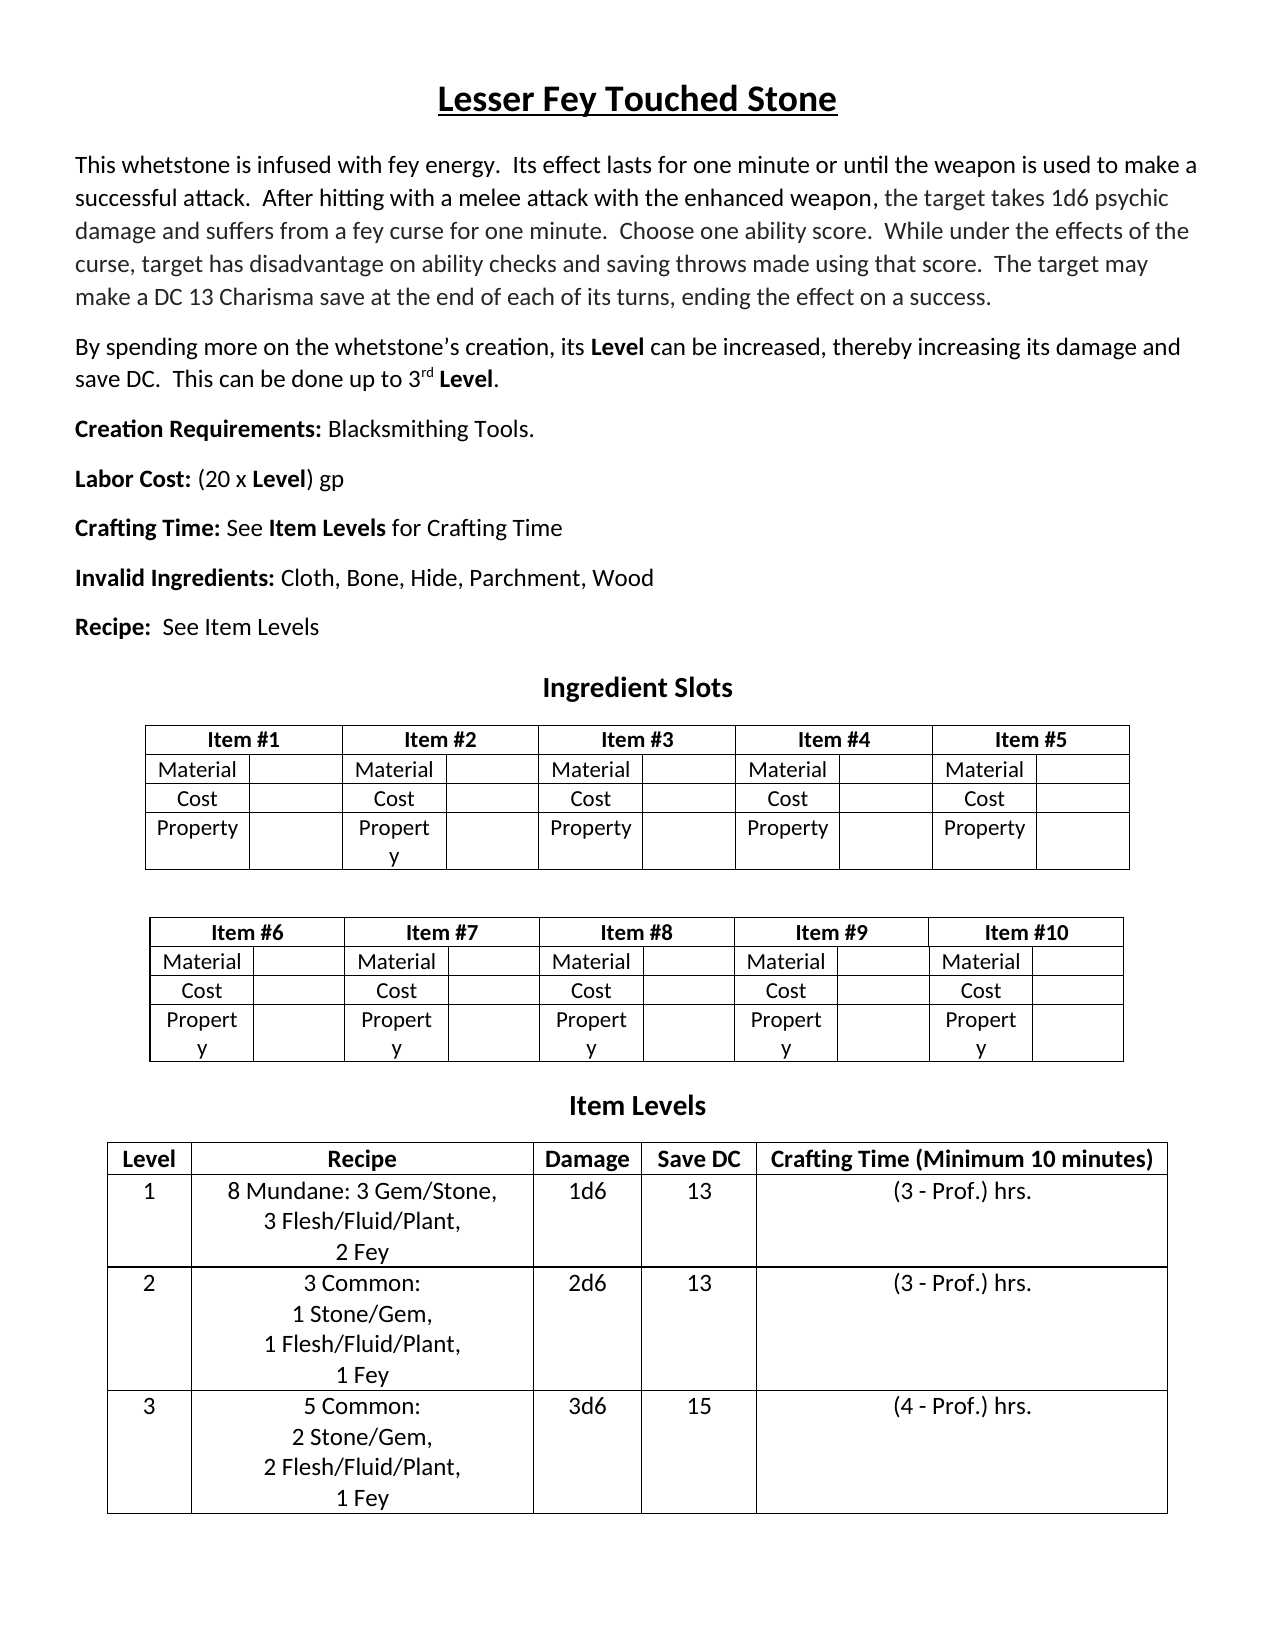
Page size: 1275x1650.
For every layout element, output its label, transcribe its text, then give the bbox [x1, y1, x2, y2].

table_header Level [108, 1143, 191, 1174]
table_cell [643, 755, 735, 783]
table_header Item #3 [539, 726, 735, 754]
table_cell Material [736, 755, 839, 783]
table_cell Cost [540, 976, 643, 1004]
table_cell Cost [735, 976, 837, 1004]
table_cell Property [933, 813, 1036, 869]
table_cell [1033, 1005, 1123, 1061]
table_cell Property [539, 813, 642, 869]
table_header Crafting Time (Minimum 10 minutes) [757, 1143, 1167, 1174]
table_cell Cost [345, 976, 448, 1004]
table_cell Material [540, 947, 643, 975]
table_header Item #7 [345, 918, 539, 946]
table_cell Material [539, 755, 642, 783]
table_cell Property [540, 1005, 643, 1061]
table_cell [644, 947, 734, 975]
table_header Item #5 [933, 726, 1129, 754]
table_cell (3 - Prof.) hrs. [757, 1268, 1167, 1389]
table_cell [838, 976, 929, 1004]
table_cell 1d6 [534, 1175, 641, 1266]
table_cell Cost [933, 784, 1036, 812]
table_cell Cost [146, 784, 249, 812]
table_cell 15 [642, 1391, 756, 1513]
table_cell Cost [151, 976, 253, 1004]
text Invalid Ingredients: Cloth, Bone, Hide, Parchment, Wood [75, 562, 1200, 592]
table_cell Property [343, 813, 446, 869]
text This whetstone is infused with fey energy. Its effect lasts for one minute or until the weapon is used to make a successful attack. After hitting with a melee attack with the enhanced weapon, the target takes 1d6 psychic damage and suffers from a fey curse for one minute. Choose one ability score. While under the effects of the curse, target has disadvantage on ability checks and saving throws made using that score. The target may make a DC 13 Charisma save at the end of each of its turns, ending the effect on a success. [75, 149, 1200, 312]
table_cell 1 [108, 1175, 191, 1266]
table_cell [644, 976, 734, 1004]
text Crafting Time: See Item Levels for Crafting Time [75, 512, 1200, 543]
table_cell Material [735, 947, 837, 975]
table_cell Property [146, 813, 249, 869]
table_cell [644, 1005, 734, 1061]
table_cell [449, 1005, 539, 1061]
table_cell Material [930, 947, 1032, 975]
table_cell Material [933, 755, 1036, 783]
table_cell 13 [642, 1175, 756, 1266]
table_cell [643, 813, 735, 869]
table_cell [840, 813, 932, 869]
table_header Recipe [192, 1143, 533, 1174]
table_cell 3d6 [534, 1391, 641, 1513]
table_cell Property [345, 1005, 448, 1061]
table_cell Material [151, 947, 253, 975]
table_header Item #8 [540, 918, 734, 946]
table_header Item #9 [735, 918, 928, 946]
table_cell [1033, 947, 1123, 975]
table_cell [254, 1005, 344, 1061]
table_cell [254, 947, 344, 975]
table_cell Property [930, 1005, 1032, 1061]
table_header Item #1 [146, 726, 342, 754]
table_cell [254, 976, 344, 1004]
table_cell Cost [539, 784, 642, 812]
table_cell Property [736, 813, 839, 869]
table_cell Property [151, 1005, 253, 1061]
table_cell [838, 1005, 929, 1061]
table_cell [1037, 755, 1129, 783]
table_cell Material [345, 947, 448, 975]
table_cell [840, 784, 932, 812]
table_cell 2 [108, 1268, 191, 1389]
table_cell Cost [930, 976, 1032, 1004]
text By spending more on the whetstone’s creation, its Level can be increased, thereby increasing its damage and save DC. This can be done up to 3rd Level. [75, 331, 1200, 394]
table_cell [447, 813, 538, 869]
table_cell [449, 976, 539, 1004]
table_cell [643, 784, 735, 812]
table_cell [1037, 813, 1129, 869]
table_header Item #10 [929, 918, 1123, 946]
text Labor Cost: (20 x Level) gp [75, 463, 1200, 493]
table_cell [447, 784, 538, 812]
table_cell (3 - Prof.) hrs. [757, 1175, 1167, 1266]
table_cell 2d6 [534, 1268, 641, 1389]
table_cell Material [146, 755, 249, 783]
table_cell 13 [642, 1268, 756, 1389]
table_cell Cost [343, 784, 446, 812]
table_cell [1033, 976, 1123, 1004]
table_cell Cost [736, 784, 839, 812]
table_header Item #6 [151, 918, 344, 946]
text Item Levels [75, 1087, 1200, 1123]
table_header Item #2 [343, 726, 538, 754]
table_header Item #4 [736, 726, 932, 754]
table_cell [250, 784, 342, 812]
text Ingredient Slots [75, 669, 1200, 705]
table_cell [838, 947, 929, 975]
table_cell [250, 755, 342, 783]
text Creation Requirements: Blacksmithing Tools. [75, 413, 1200, 444]
table_cell [840, 755, 932, 783]
table_header Save DC [642, 1143, 756, 1174]
text Recipe: See Item Levels [75, 612, 1200, 642]
table_cell 8 Mundane: 3 Gem/Stone, 3 Flesh/Fluid/Plant, 2 Fey [192, 1175, 533, 1266]
table_cell 3 [108, 1391, 191, 1513]
table_cell (4 - Prof.) hrs. [757, 1391, 1167, 1513]
table_cell [1037, 784, 1129, 812]
table_header Damage [534, 1143, 641, 1174]
table_cell Material [343, 755, 446, 783]
table_cell 3 Common: 1 Stone/Gem, 1 Flesh/Fluid/Plant, 1 Fey [192, 1268, 533, 1389]
table_cell [447, 755, 538, 783]
table_cell 5 Common: 2 Stone/Gem, 2 Flesh/Fluid/Plant, 1 Fey [192, 1391, 533, 1513]
table_cell [449, 947, 539, 975]
subtitle Lesser Fey Touched Stone [75, 75, 1200, 121]
table_cell [250, 813, 342, 869]
table_cell Property [735, 1005, 837, 1061]
